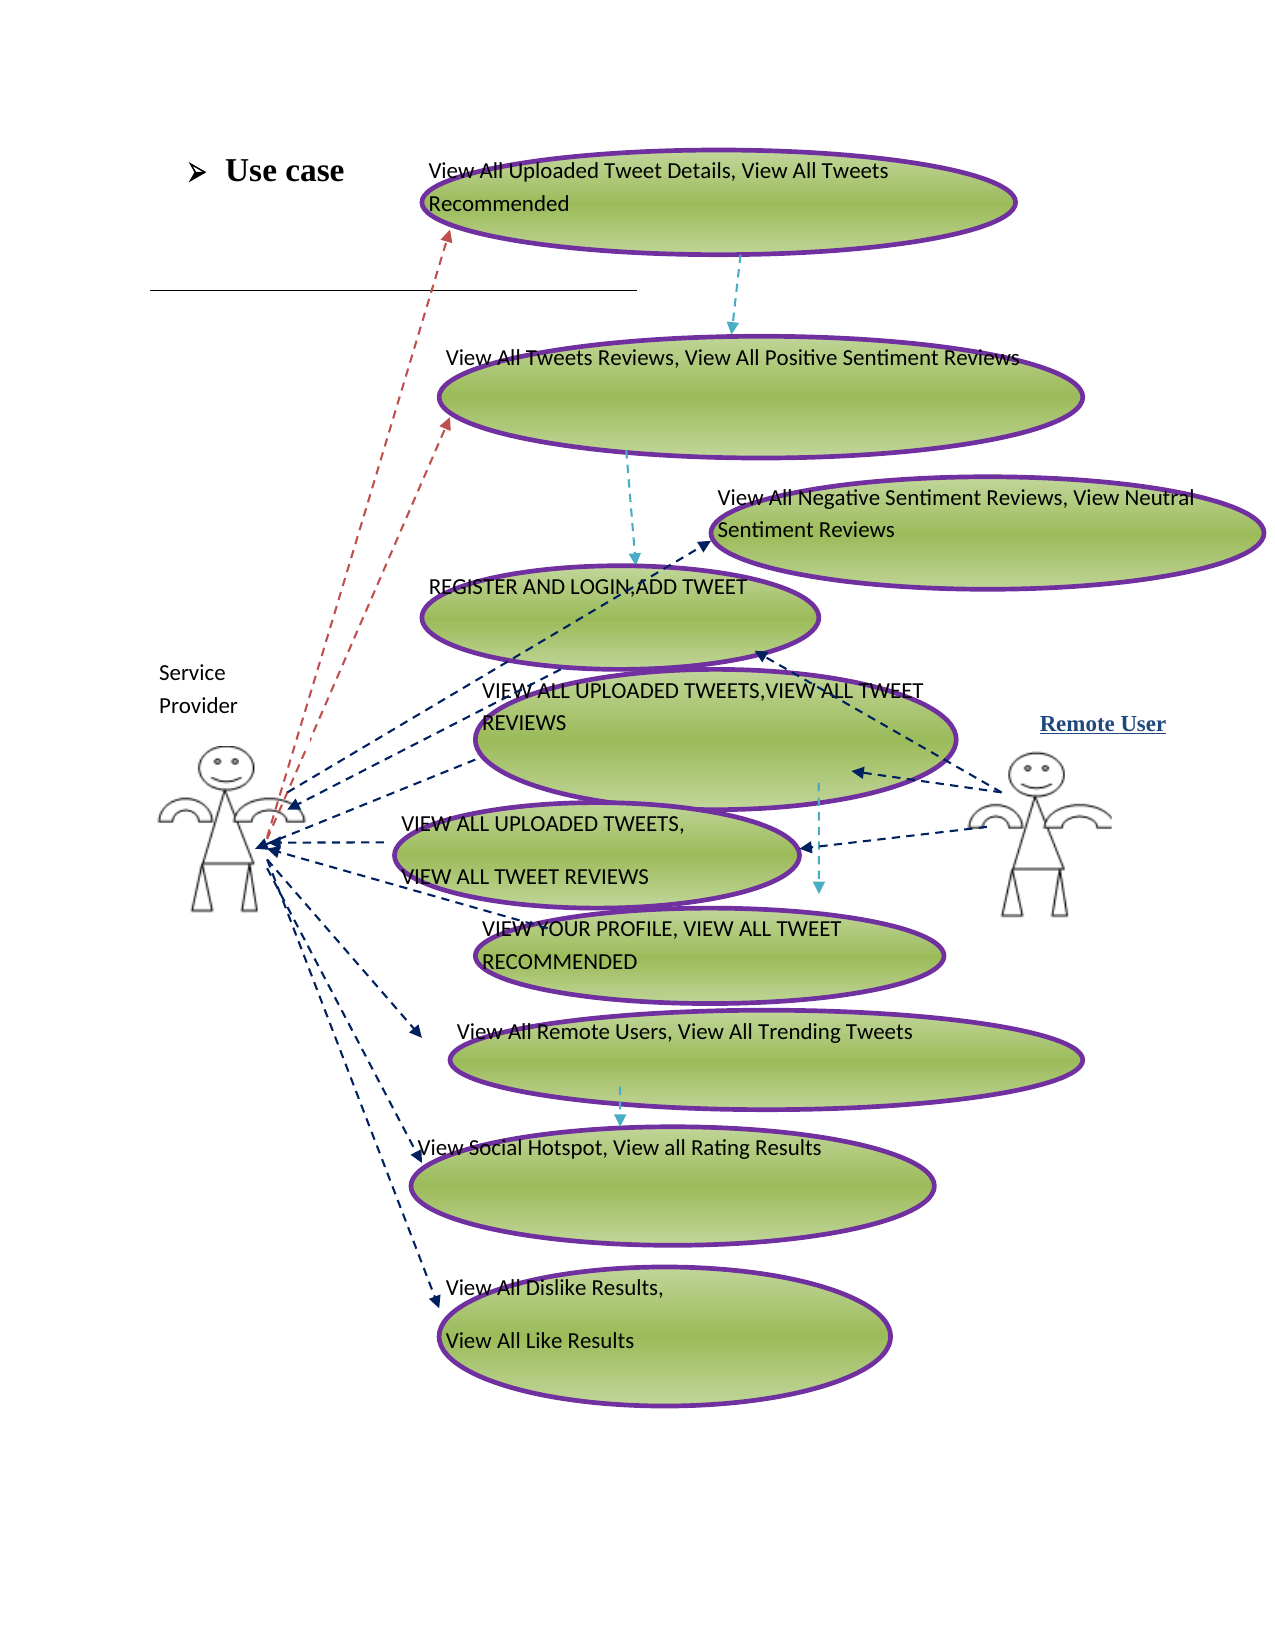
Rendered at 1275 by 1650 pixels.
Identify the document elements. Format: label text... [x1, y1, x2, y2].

picture [150, 743, 314, 919]
list Use case [824, 150, 1125, 188]
list Use case [187, 150, 613, 188]
picture [960, 750, 1112, 919]
